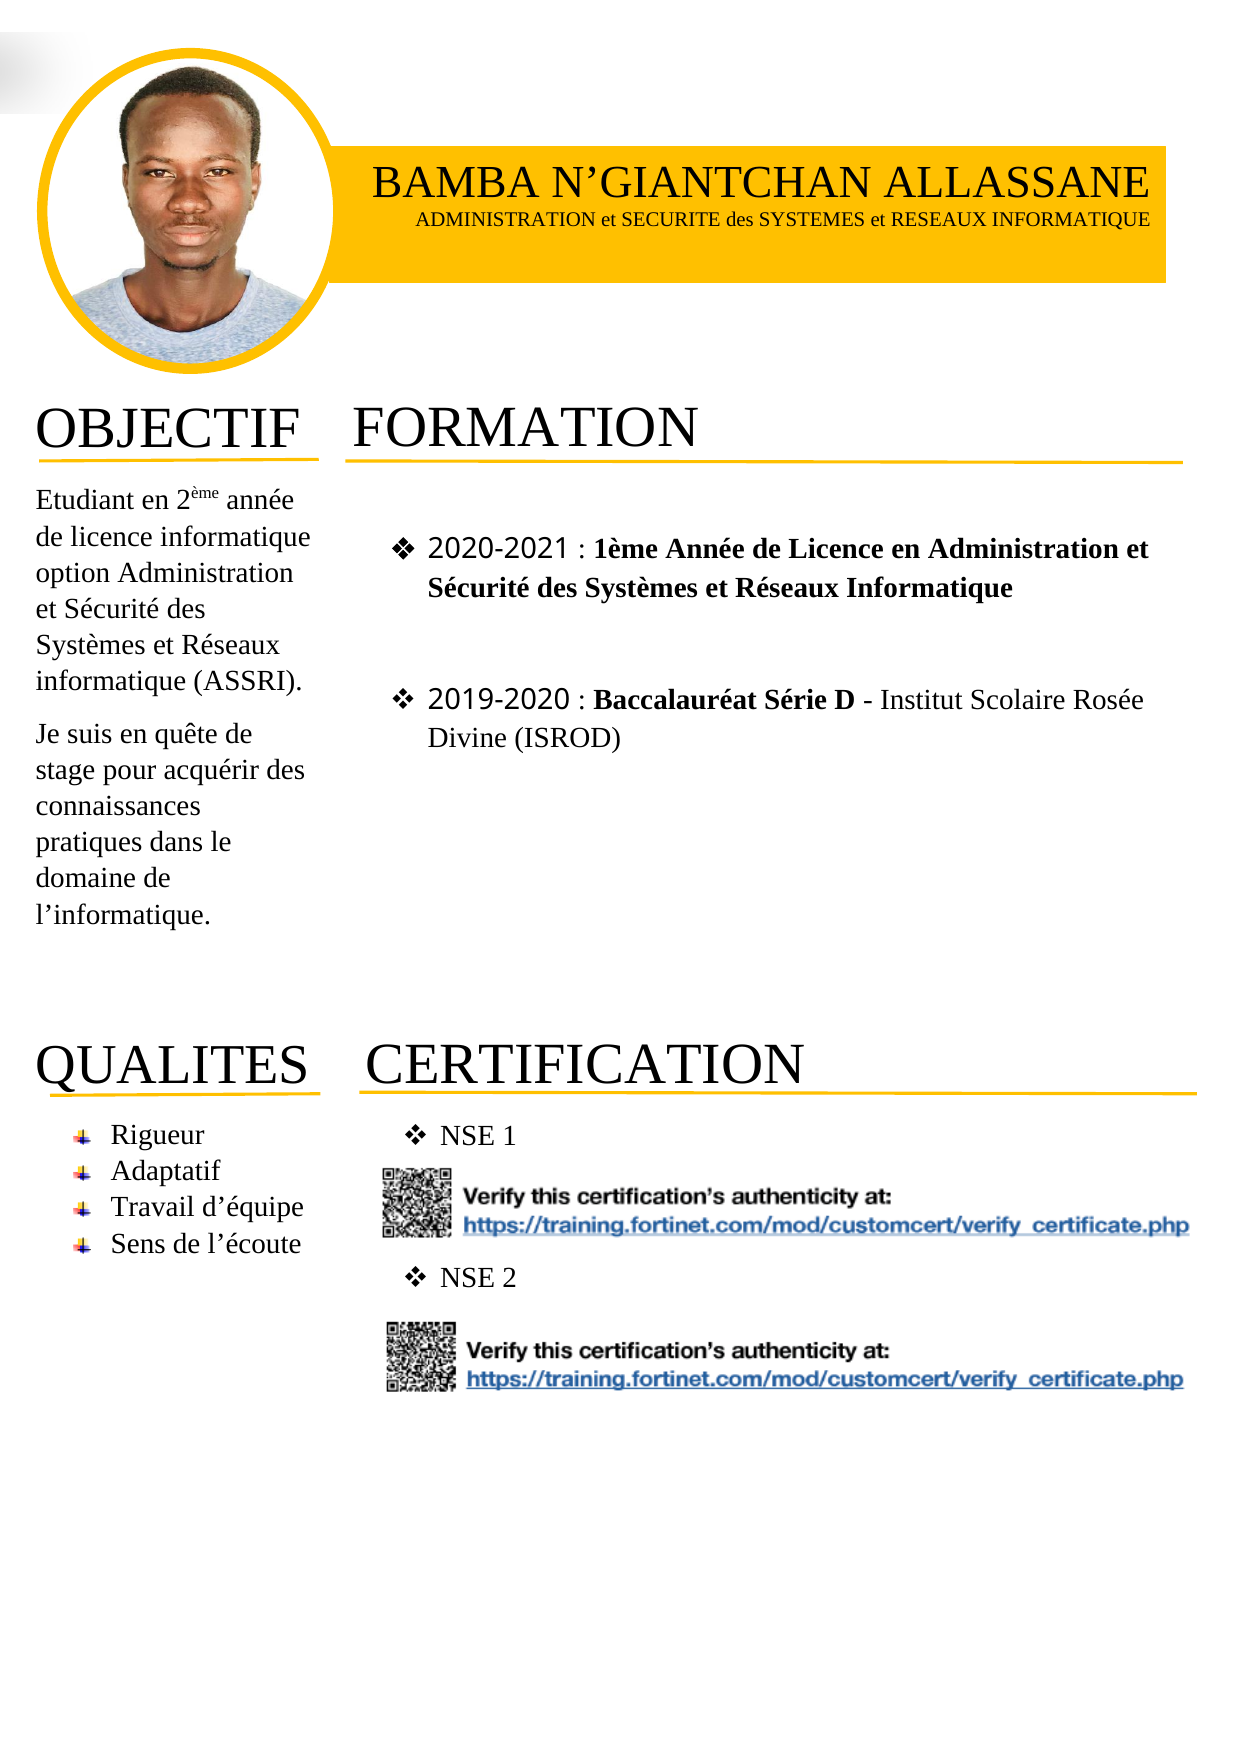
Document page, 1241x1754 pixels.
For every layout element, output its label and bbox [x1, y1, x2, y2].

picture [359, 1314, 1194, 1412]
picture [73, 1200, 91, 1217]
picture [73, 1128, 91, 1145]
picture [48, 59, 333, 363]
picture [73, 1164, 91, 1181]
picture [370, 1164, 1207, 1258]
picture [73, 1236, 91, 1254]
